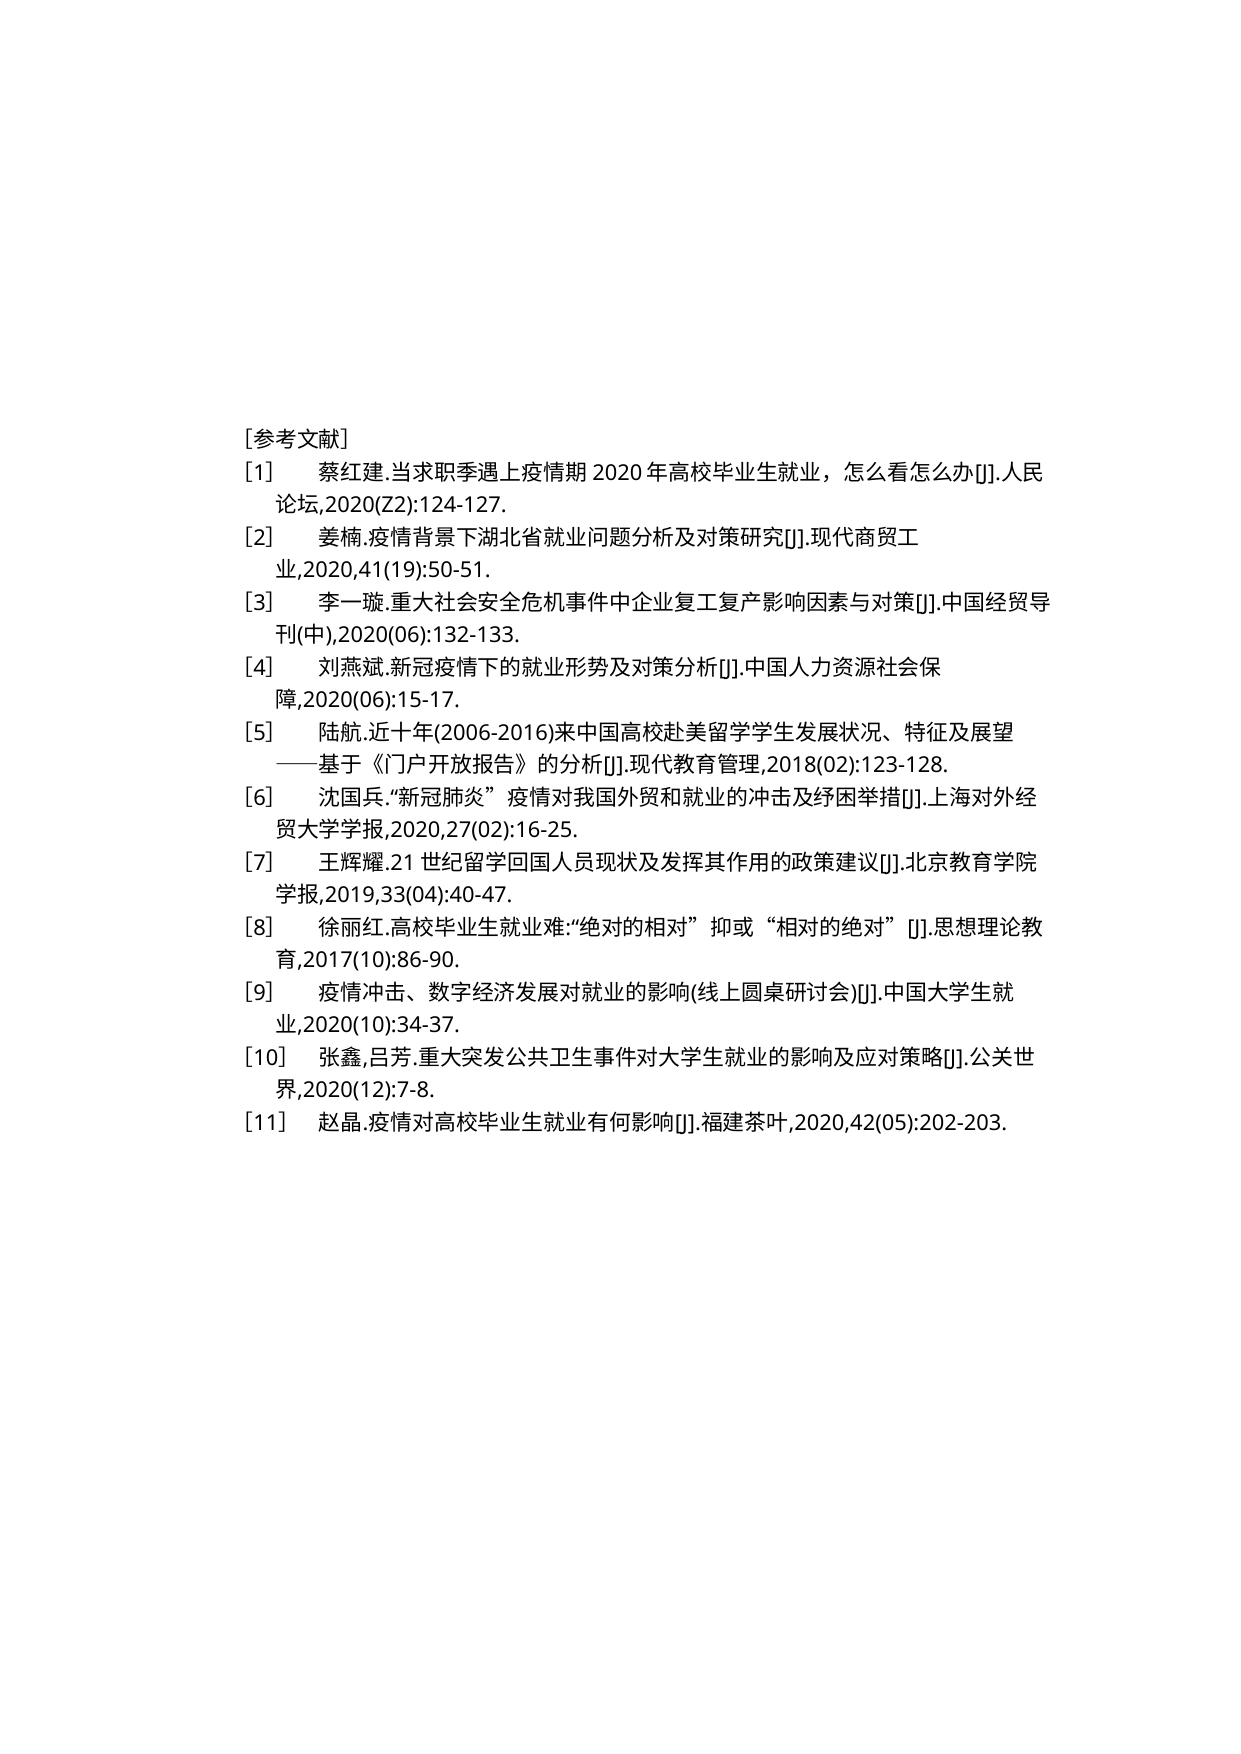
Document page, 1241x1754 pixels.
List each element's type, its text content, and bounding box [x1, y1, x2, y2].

list 徐丽红.高校毕业生就业难:“绝对的相对”抑或“相对的绝对”[J].思想理论教育,2017(10):86-90. [231, 909, 1053, 974]
list 沈国兵.“新冠肺炎”疫情对我国外贸和就业的冲击及纾困举措[J].上海对外经贸大学学报,2020,27(02):16-25. [231, 779, 1053, 844]
list 疫情冲击、数字经济发展对就业的影响(线上圆桌研讨会)[J].中国大学生就业,2020(10):34-37. [231, 974, 1053, 1039]
list 李一璇.重大社会安全危机事件中企业复工复产影响因素与对策[J].中国经贸导刊(中),2020(06):132-133. [231, 584, 1053, 649]
list 张鑫,吕芳.重大突发公共卫生事件对大学生就业的影响及应对策略[J].公关世界,2020(12):7-8. [231, 1039, 1053, 1104]
list 姜楠.疫情背景下湖北省就业问题分析及对策研究[J].现代商贸工业,2020,41(19):50-51. [231, 519, 1053, 584]
list 蔡红建.当求职季遇上疫情期 2020年高校毕业生就业，怎么看怎么办[J].人民论坛,2020(Z2):124-127. [231, 454, 1053, 519]
text ［参考文献］ [187, 422, 1053, 454]
list 陆航.近十年(2006-2016)来中国高校赴美留学学生发展状况、特征及展望——基于《门户开放报告》的分析[J].现代教育管理,2018(02):123-128. [231, 714, 1053, 779]
list 赵晶.疫情对高校毕业生就业有何影响[J].福建茶叶,2020,42(05):202-203. [231, 1104, 1053, 1137]
list 刘燕斌.新冠疫情下的就业形势及对策分析[J].中国人力资源社会保障,2020(06):15-17. [231, 649, 1053, 714]
list 王辉耀.21世纪留学回国人员现状及发挥其作用的政策建议[J].北京教育学院学报,2019,33(04):40-47. [231, 844, 1053, 909]
